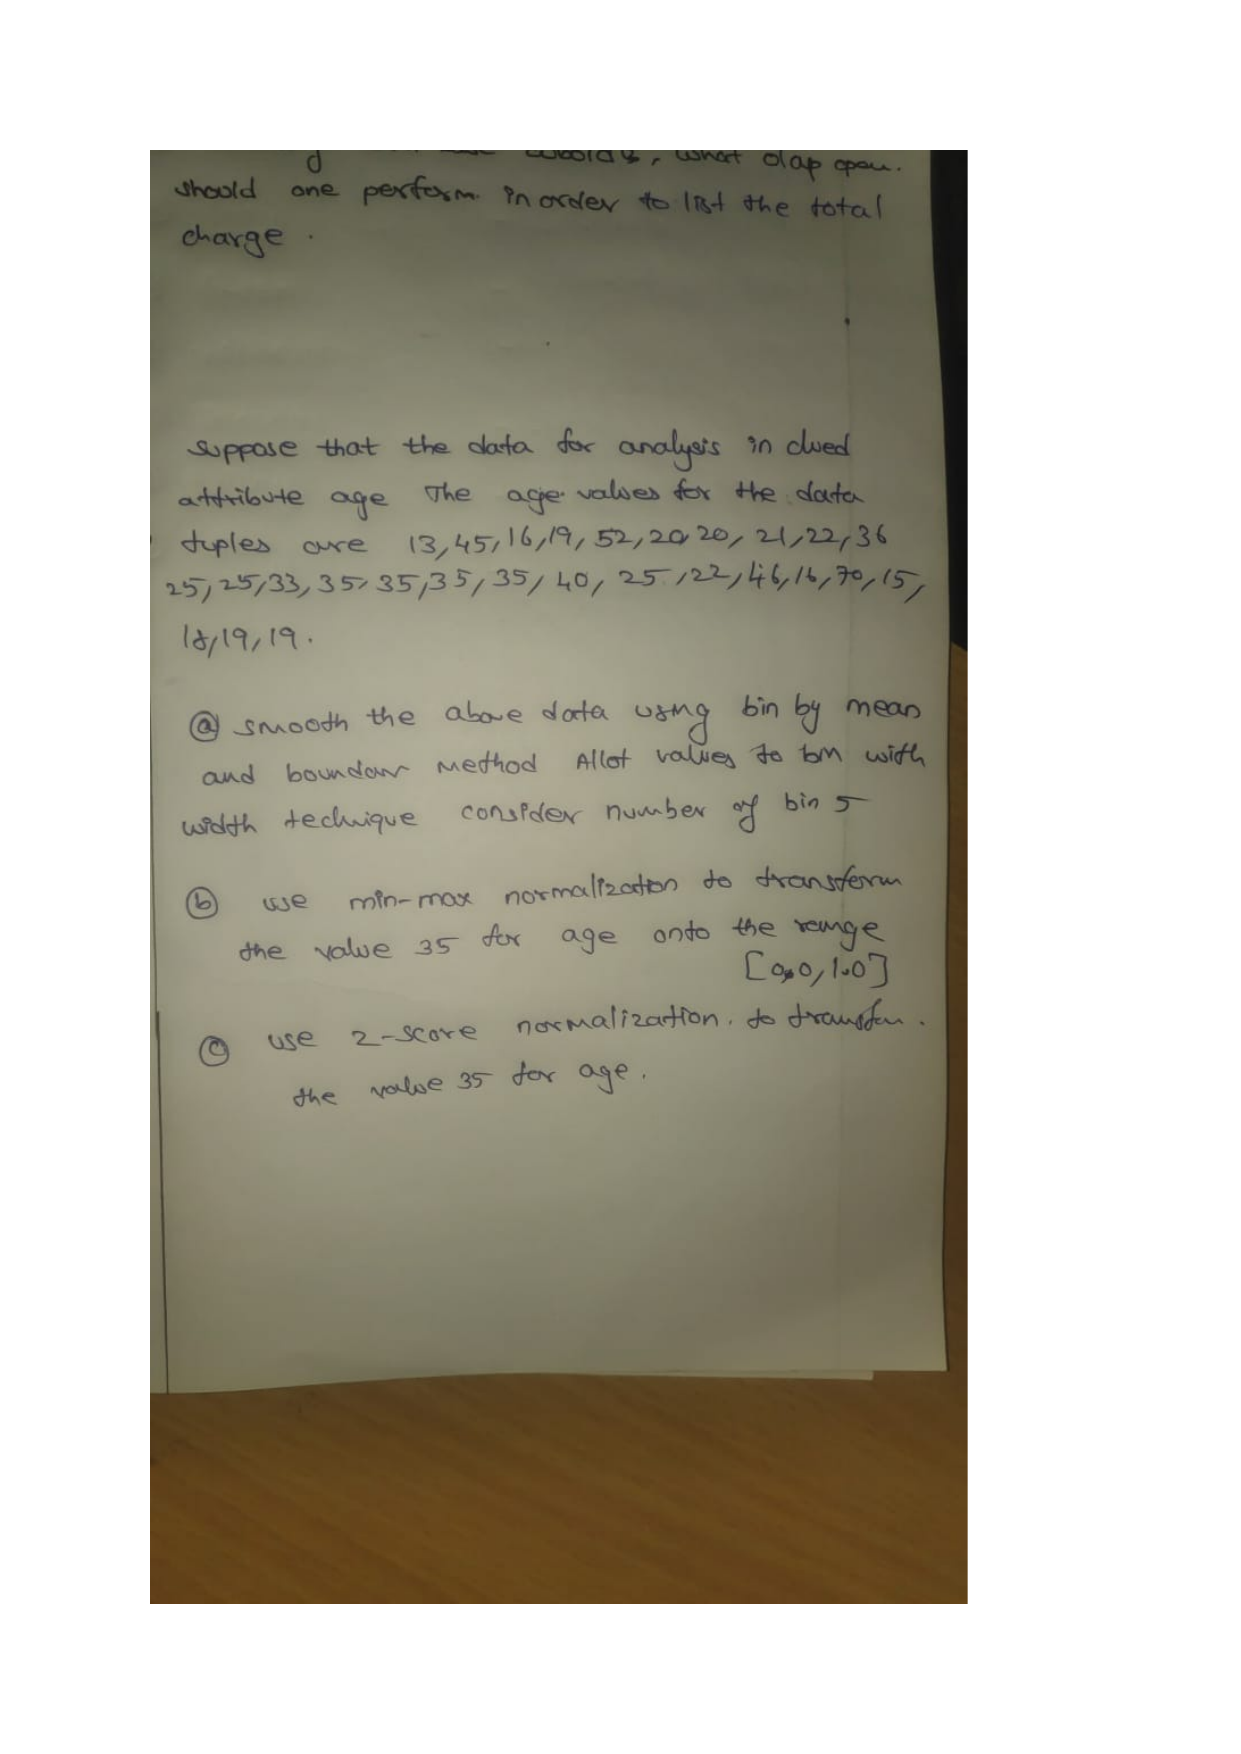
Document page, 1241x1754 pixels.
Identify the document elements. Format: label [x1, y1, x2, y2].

picture [150, 150, 968, 1604]
